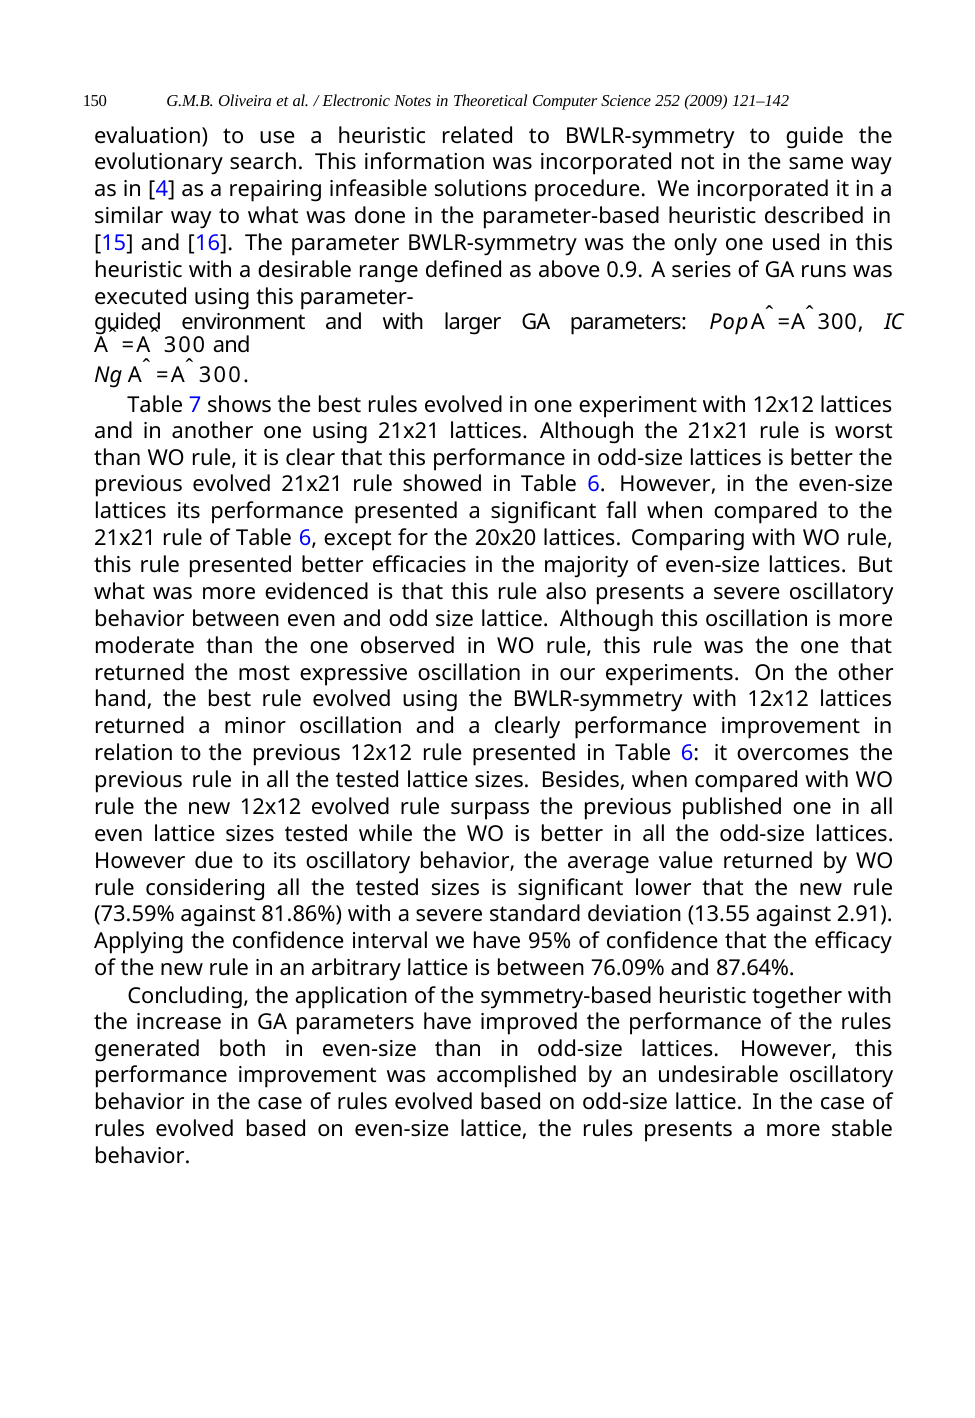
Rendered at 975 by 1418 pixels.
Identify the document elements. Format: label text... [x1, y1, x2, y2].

text guided environment and with larger GA parameters: PopAˆ=Aˆ300, IC Aˆ=Aˆ300 and [94, 311, 904, 358]
text Ng Aˆ=Aˆ300. [94, 358, 904, 389]
text Concluding, the application of the symmetry-based heuristic together with the increase in GA parameters have improved the performance of the rules generated both in even-size than in odd-size lattices. However, this performance improvement was accomplished by an undesirable oscillatory behavior in the case of rules evolved based on odd-size lattice. In the case of rules evolved based on even-size lattice, the rules presents a more stable behavior. [94, 982, 893, 1170]
text Table 7 shows the best rules evolved in one experiment with 12x12 lattices and in another one using 21x21 lattices. Although the 21x21 rule is worst than WO rule, it is clear that this performance in odd-size lattices is better the previous evolved 21x21 rule showed in Table 6. However, in the even-size lattices its performance presented a significant fall when compared to the 21x21 rule of Table 6, except for the 20x20 lattices. Comparing with WO rule, this rule presented better efficacies in the majority of even-size lattices. But what was more evidenced is that this rule also presents a severe oscillatory behavior between even and odd size lattice. Although this oscillation is more moderate than the one observed in WO rule, this rule was the one that returned the most expressive oscillation in our experiments. On the other hand, the best rule evolved using the BWLR-symmetry with 12x12 lattices returned a minor oscillation and a clearly performance improvement in relation to the previous 12x12 rule presented in Table 6: it overcomes the previous rule in all the tested lattice sizes. Besides, when compared with WO rule the new 12x12 evolved rule surpass the previous published one in all even lattice sizes tested while the WO is better in all the odd-size lattices. However due to its oscillatory behavior, the average value returned by WO rule considering all the tested sizes is significant lower that the new rule (73.59% against 81.86%) with a severe standard deviation (13.55 against 2.91). Applying the confidence interval we have 95% of confidence that the efficacy of the new rule in an arbitrary lattice is between 76.09% and 87.64%. [94, 391, 893, 982]
text evaluation) to use a heuristic related to BWLR-symmetry to guide the evolutionary search. This information was incorporated not in the same way as in [4] as a repairing infeasible solutions procedure. We incorporated it in a similar way to what was done in the parameter-based heuristic described in [15] and [16]. The parameter BWLR-symmetry was the only one used in this heuristic with a desirable range defined as above 0.9. A series of GA runs was executed using this parameter- [94, 122, 893, 311]
